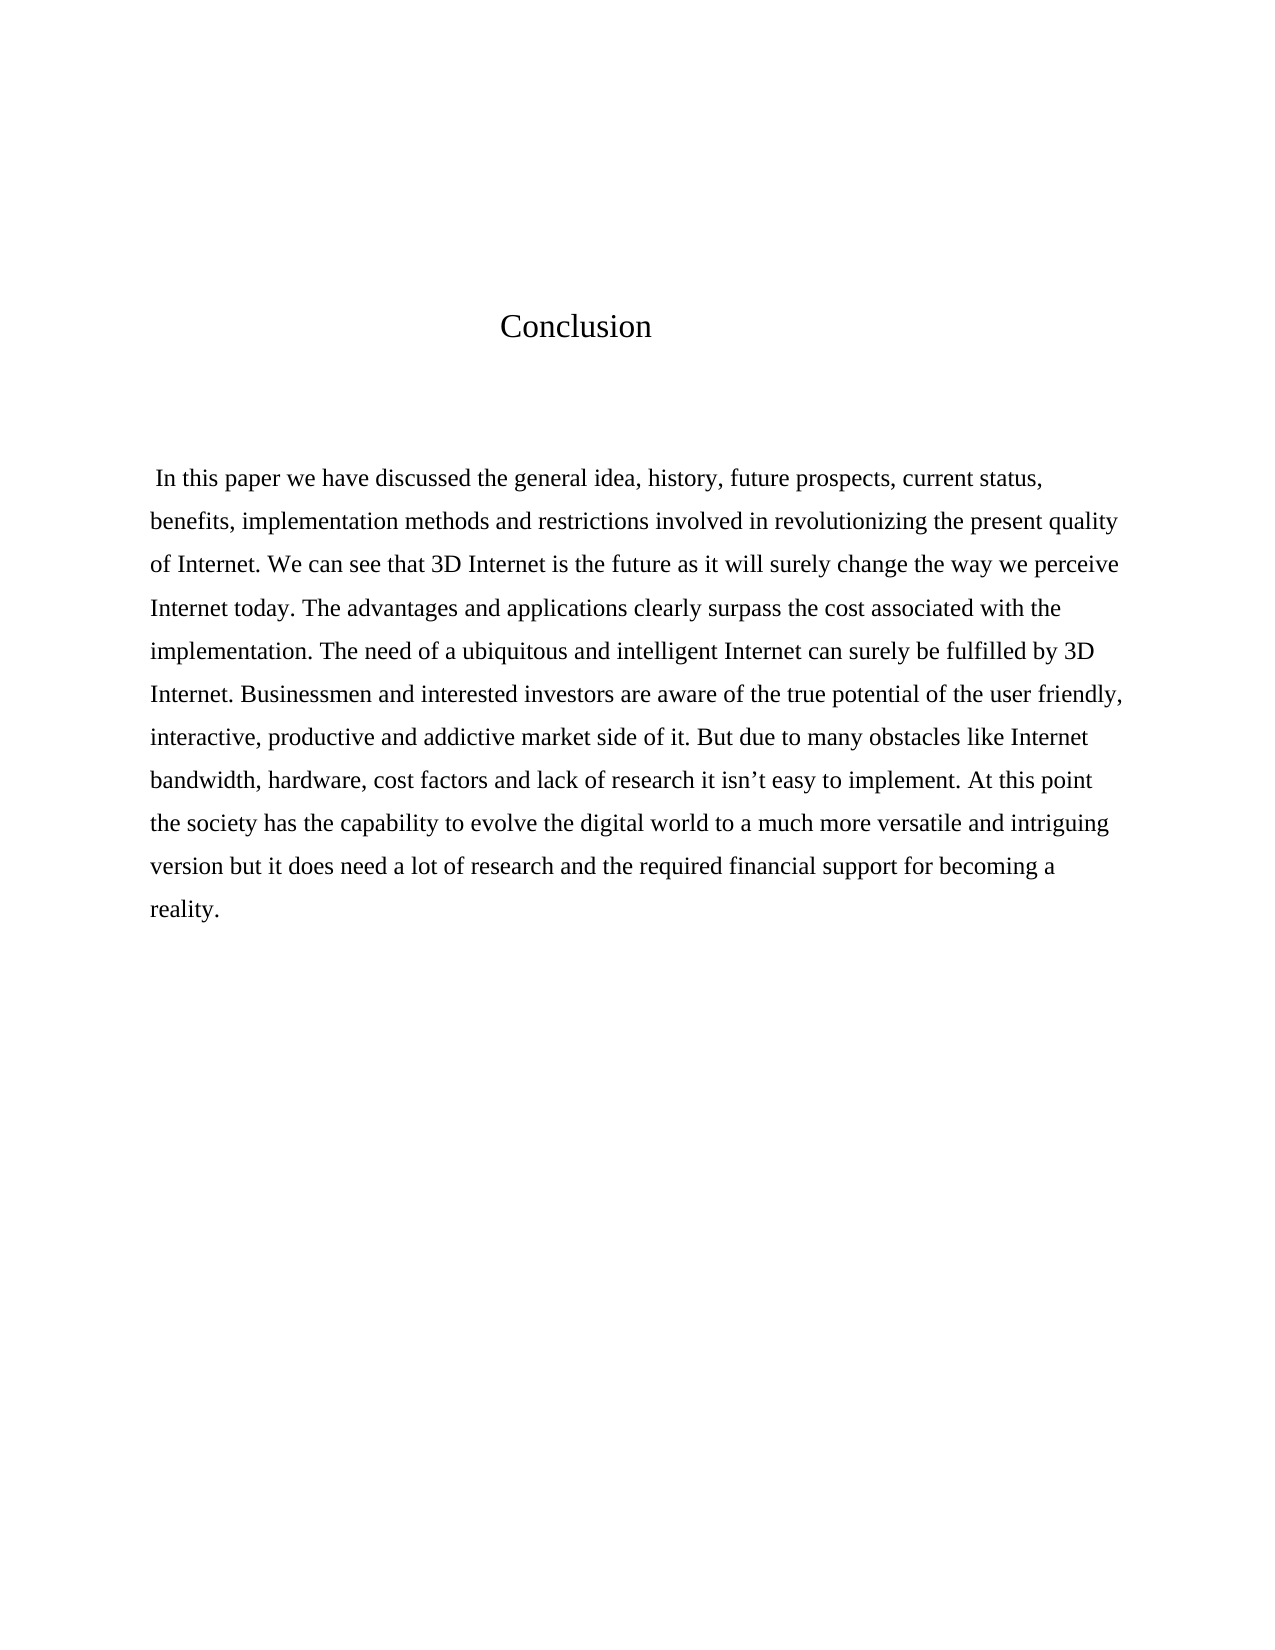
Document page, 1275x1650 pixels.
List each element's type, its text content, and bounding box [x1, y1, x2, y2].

text In this paper we have discussed the general idea, history, future prospects, current status, benefits, implementation methods and restrictions involved in revolutionizing the present quality of Internet. We can see that 3D Internet is the future as it will surely change the way we perceive Internet today. The advantages and applications clearly surpass the cost associated with the implementation. The need of a ubiquitous and intelligent Internet can surely be fulfilled by 3D Internet. Businessmen and interested investors are aware of the true potential of the user friendly, interactive, productive and addictive market side of it. But due to many obstacles like Internet bandwidth, hardware, cost factors and lack of research it isn’t easy to implement. At this point the society has the capability to evolve the digital world to a much more versatile and intriguing version but it does need a lot of research and the required financial support for becoming a reality. [150, 463, 1125, 923]
text Conclusion [150, 307, 1125, 345]
